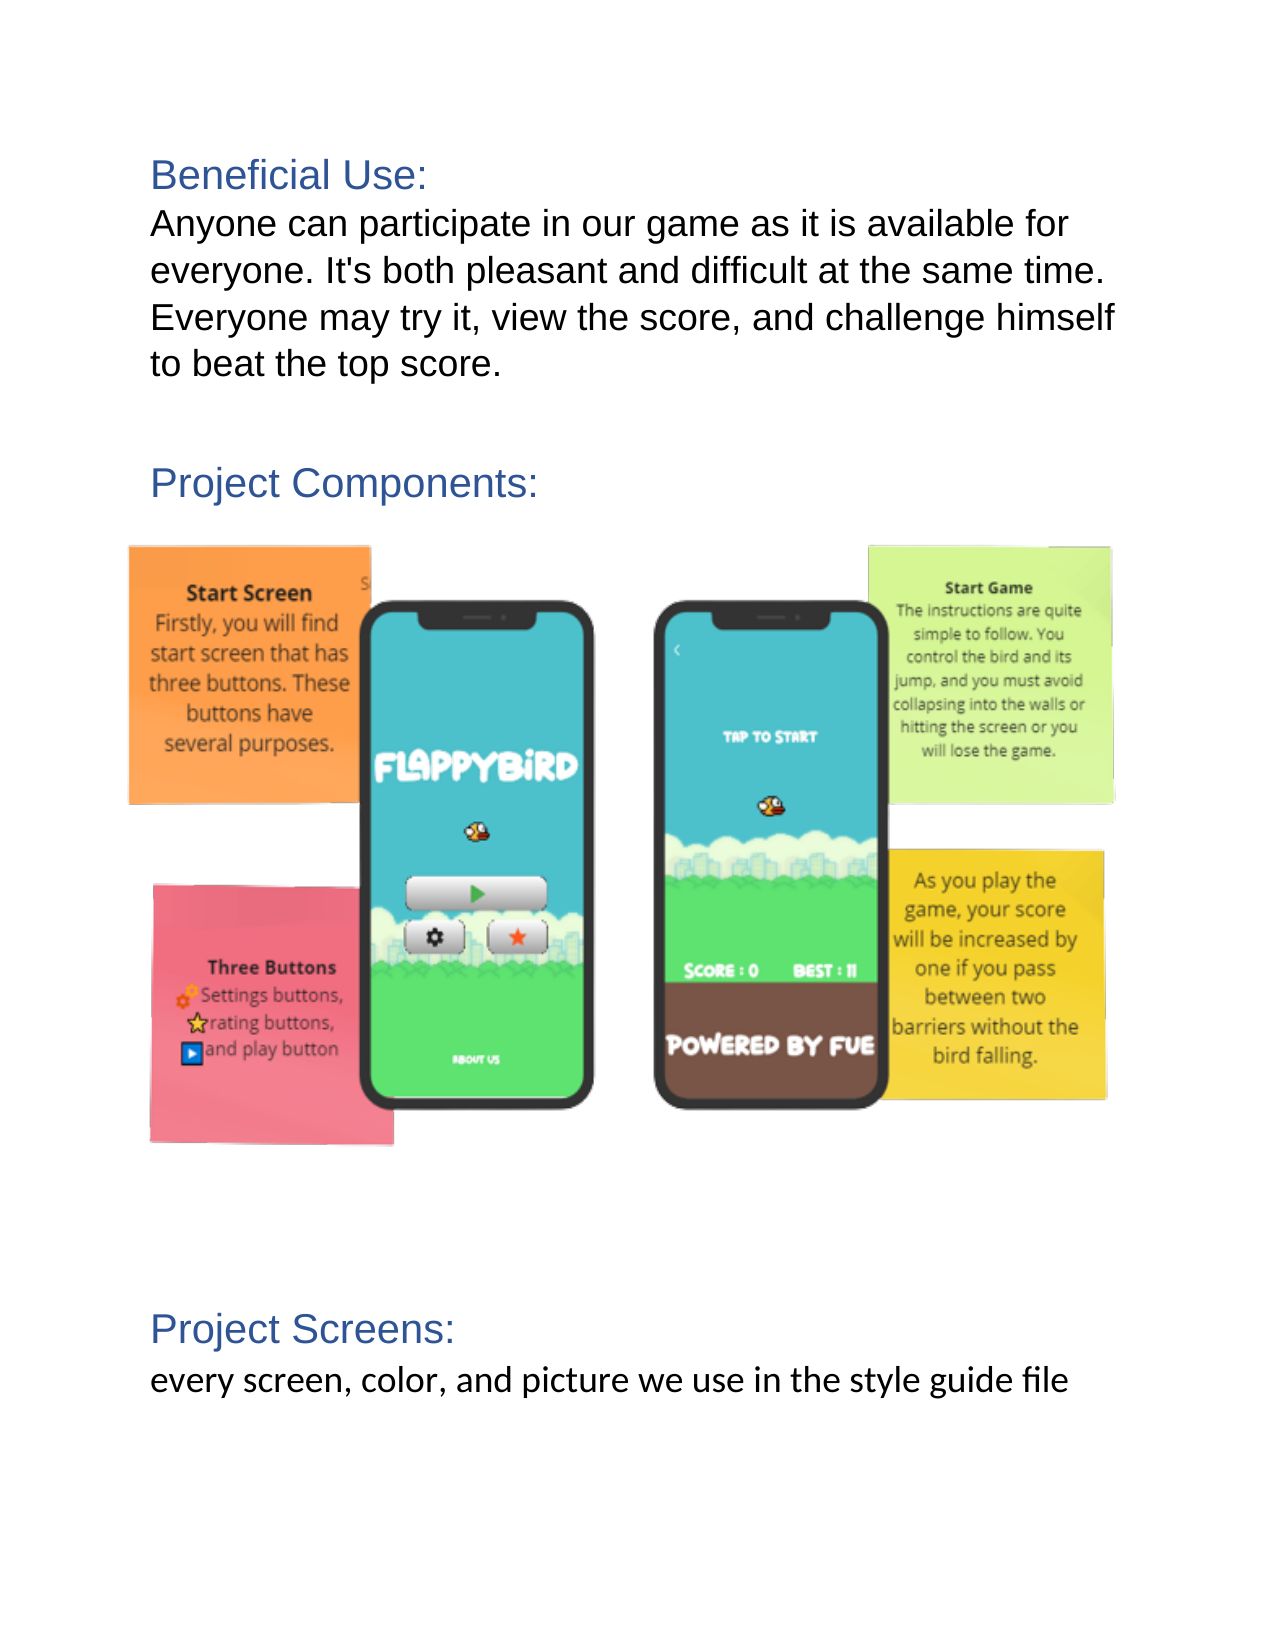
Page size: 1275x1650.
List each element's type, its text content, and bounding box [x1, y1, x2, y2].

text Anyone can participate in our game as it is available for everyone. It's both pleasant and difficult at the same time. Everyone may try it, view the score, and challenge himself to beat the top score. [150, 202, 1125, 384]
subtitle Project Components: [150, 458, 1125, 506]
subtitle Project Screens: [150, 1305, 1125, 1353]
picture [113, 526, 1166, 1186]
text every screen, color, and picture we use in the style guide file [150, 1356, 1125, 1402]
subtitle Beneficial Use: [150, 150, 1125, 198]
